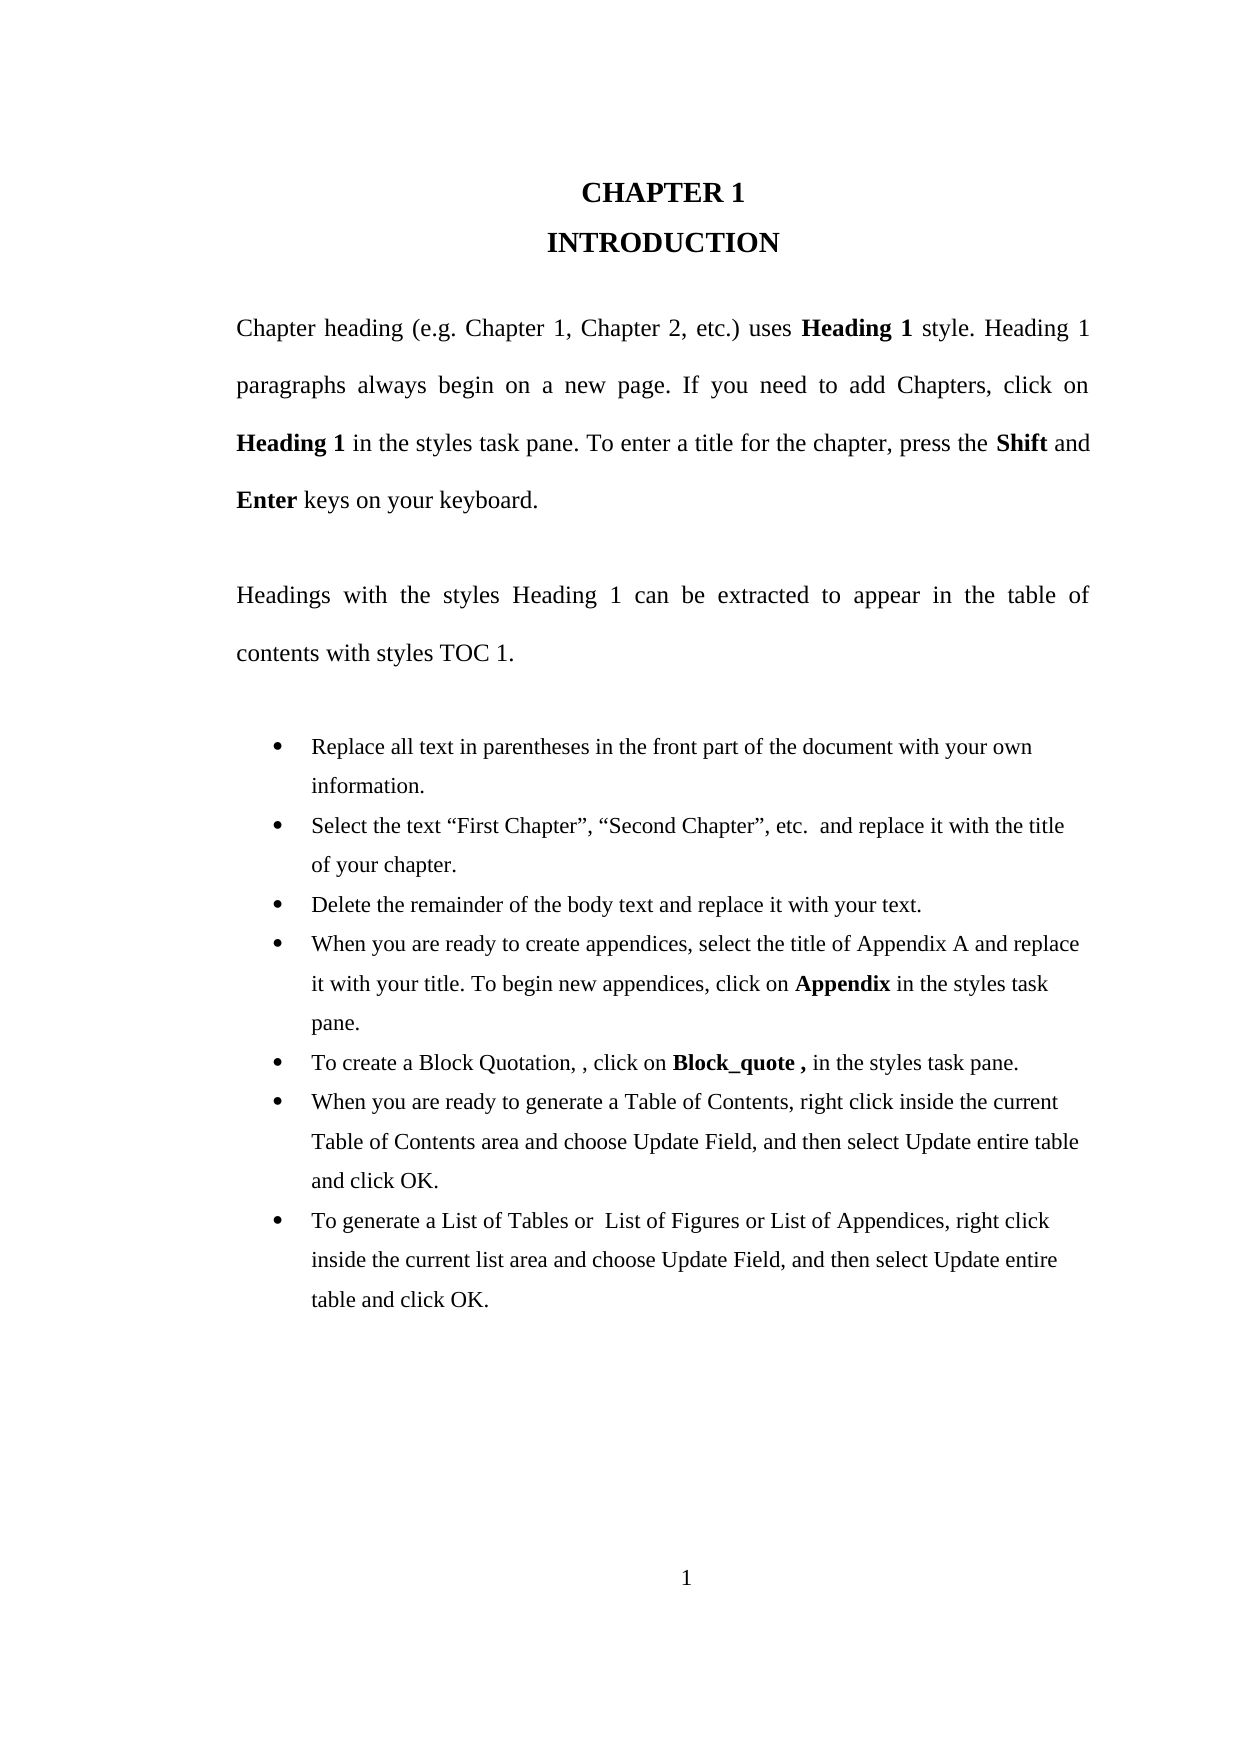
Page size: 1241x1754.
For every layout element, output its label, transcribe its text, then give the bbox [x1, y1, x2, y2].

list Select the text “First Chapter”, “Second Chapter”, etc. and replace it with the title of your chapter. [274, 812, 1090, 878]
list When you are ready to create appendices, select the title of Appendix A and replace it with your title. To begin new appendices, click on Appendix in the styles task pane. [274, 931, 1090, 1036]
list When you are ready to generate a Table of Contents, right click inside the current Table of Contents area and choose Update Field, and then select Update entire table and click OK. [274, 1088, 1090, 1194]
list Replace all text in parentheses in the front part of the document with your own information. [274, 733, 1090, 799]
text Headings with the styles Heading 1 can be extracted to appear in the table of contents with styles TOC 1. [236, 581, 1090, 667]
list To create a Block Quotation, , click on Block_quote , in the styles task pane. [274, 1049, 1090, 1075]
text Chapter heading (e.g. Chapter 1, Chapter 2, etc.) uses Heading 1 style. Heading 1 paragraphs always begin on a new page. If you need to add Chapters, click on Heading 1 in the styles task pane. To enter a title for the chapter, press the Shift and Enter keys on your keyboard. [236, 313, 1090, 514]
list Delete the remainder of the body text and replace it with your text. [274, 891, 1090, 917]
list To generate a List of Tables or List of Figures or List of Appendices, right click inside the current list area and choose Update Field, and then select Update entire table and click OK. [274, 1207, 1090, 1312]
subtitle Introduction [236, 175, 1090, 259]
